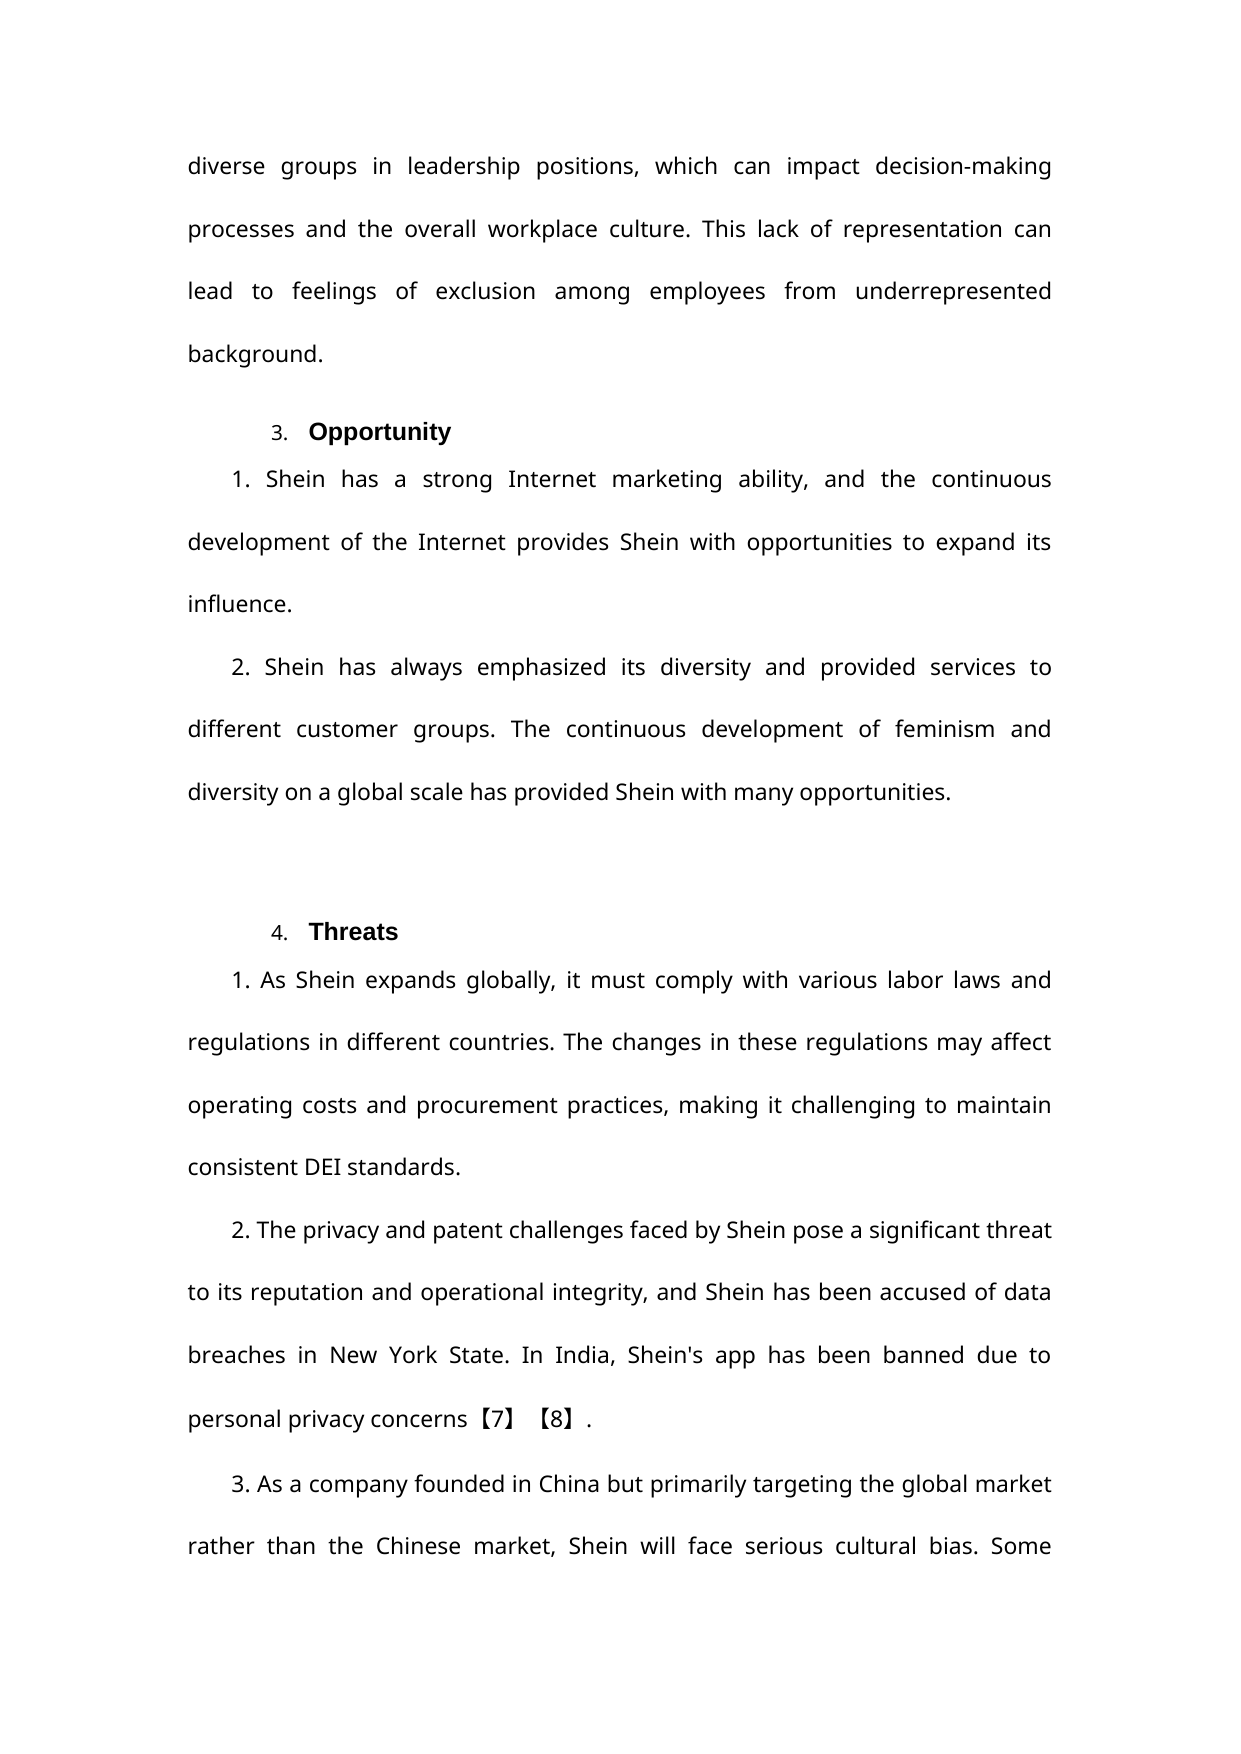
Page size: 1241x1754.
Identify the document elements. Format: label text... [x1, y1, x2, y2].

subtitle Opportunity [271, 417, 1053, 446]
text 2. Shein has always emphasized its diversity and provided services to different customer groups. The continuous development of feminism and diversity on a global scale has provided Shein with many opportunities. [187, 651, 1053, 807]
text 2. The privacy and patent challenges faced by Shein pose a significant threat to its reputation and operational integrity, and Shein has been accused of data breaches in New York State. In India, Shein's app has been banned due to personal privacy concerns【7】【8】. [187, 1213, 1053, 1434]
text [187, 1468, 1053, 1561]
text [187, 150, 1053, 369]
text 1. Shein has a strong Internet marketing ability, and the continuous development of the Internet provides Shein with opportunities to expand its influence. [187, 463, 1053, 619]
subtitle Threats [271, 917, 1053, 947]
text 1. As Shein expands globally, it must comply with various labor laws and regulations in different countries. The changes in these regulations may affect operating costs and procurement practices, making it challenging to maintain consistent DEI standards. [187, 963, 1053, 1182]
